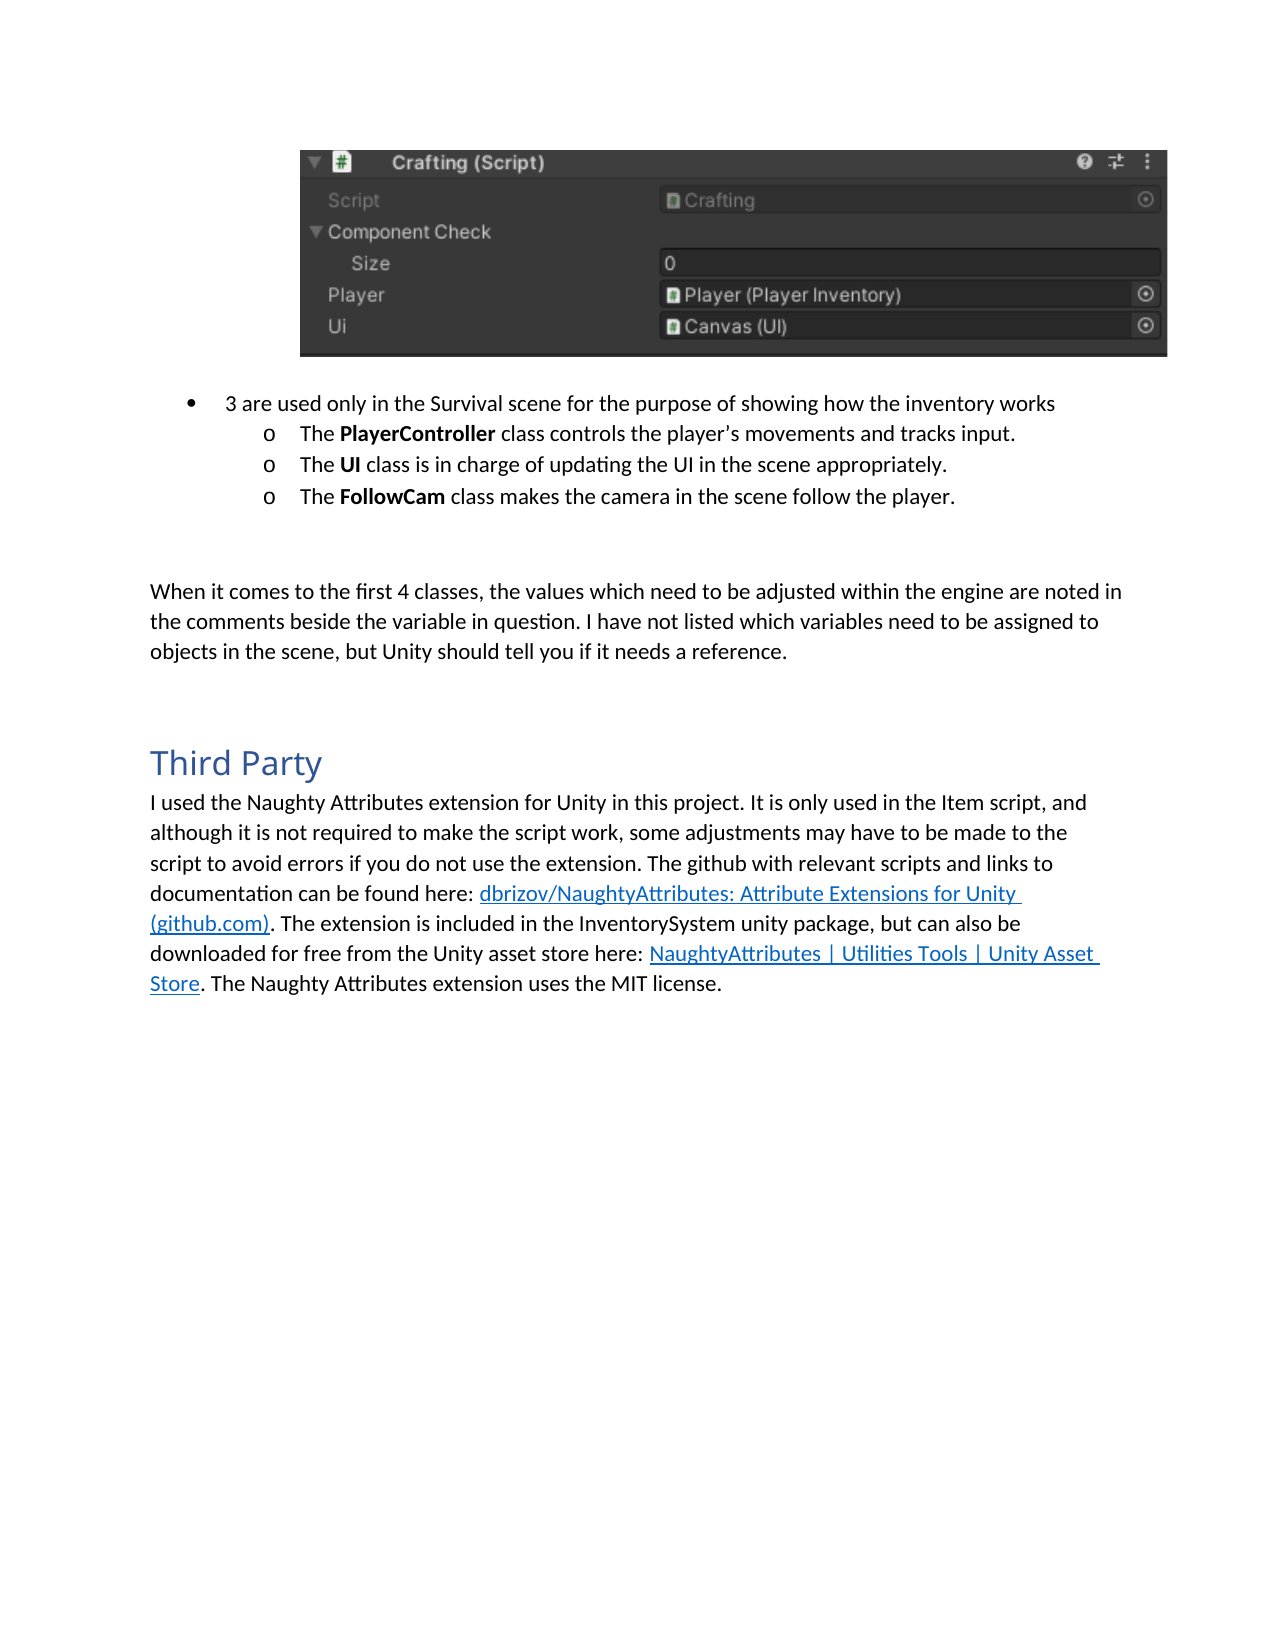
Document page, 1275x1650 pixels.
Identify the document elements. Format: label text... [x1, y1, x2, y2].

text I used the Naughty Attributes extension for Unity in this project. It is only used in the Item script, and although it is not required to make the script work, some adjustments may have to be made to the script to avoid errors if you do not use the extension. The github with relevant scripts and links to documentation can be found here: dbrizov/NaughtyAttributes: Attribute Extensions for Unity (github.com). The extension is included in the InventorySystem unity package, but can also be downloaded for free from the Unity asset store here: NaughtyAttributes | Utilities Tools | Unity Asset Store. The Naughty Attributes extension uses the MIT license. [150, 788, 1125, 997]
list 3 are used only in the Survival scene for the purpose of showing how the inventory works [187, 389, 1125, 417]
picture [300, 150, 1168, 357]
list The FollowCam class makes the camera in the scene follow the player. [262, 482, 1125, 511]
subtitle Third Party [150, 739, 1125, 785]
list The UI class is in charge of updating the UI in the scene appropriately. [262, 450, 1125, 479]
list The PlayerController class controls the player’s movements and tracks input. [262, 419, 1125, 448]
text When it comes to the first 4 classes, the values which need to be adjusted within the engine are noted in the comments beside the variable in question. I have not listed which variables need to be assigned to objects in the scene, but Unity should tell you if it needs a reference. [150, 577, 1125, 665]
